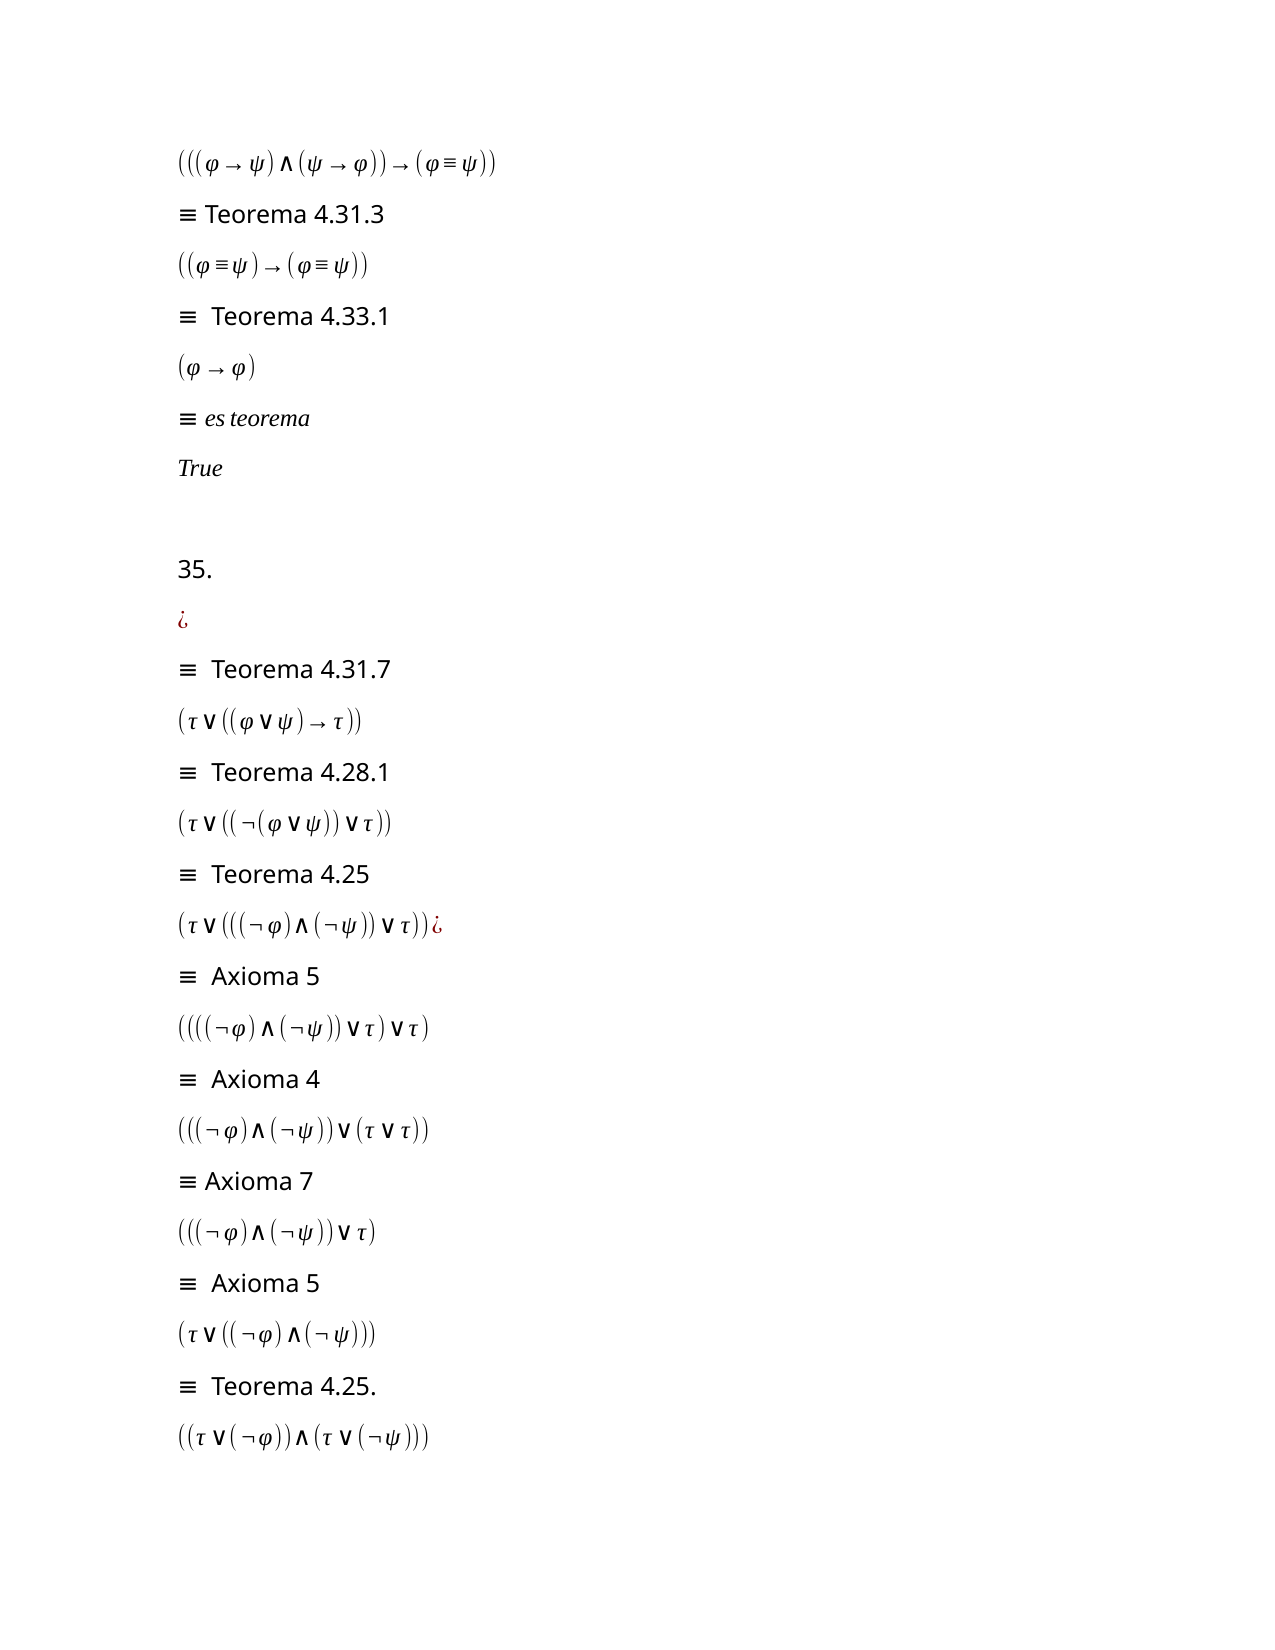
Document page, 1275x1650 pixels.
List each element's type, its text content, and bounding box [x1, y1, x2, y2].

text ≡ Teorema 4.33.1 [177, 299, 1098, 333]
text ≡ Axioma 4 [177, 1061, 1098, 1095]
text ≡ Axioma 5 [177, 959, 1098, 993]
text ≡ Teorema 4.28.1 [177, 754, 1098, 788]
text ≡ Teorema 4.31.3 [177, 196, 1098, 231]
text ≡ Axioma 5 [177, 1266, 1098, 1300]
text 35. [177, 552, 1098, 586]
text ≡ Teorema 4.25 [177, 857, 1098, 891]
text ≡ Teorema 4.31.7 [177, 652, 1098, 686]
text ≡ Axioma 7 [177, 1163, 1098, 1198]
text ≡ [177, 401, 1098, 435]
text ≡ Teorema 4.25. [177, 1368, 1098, 1402]
